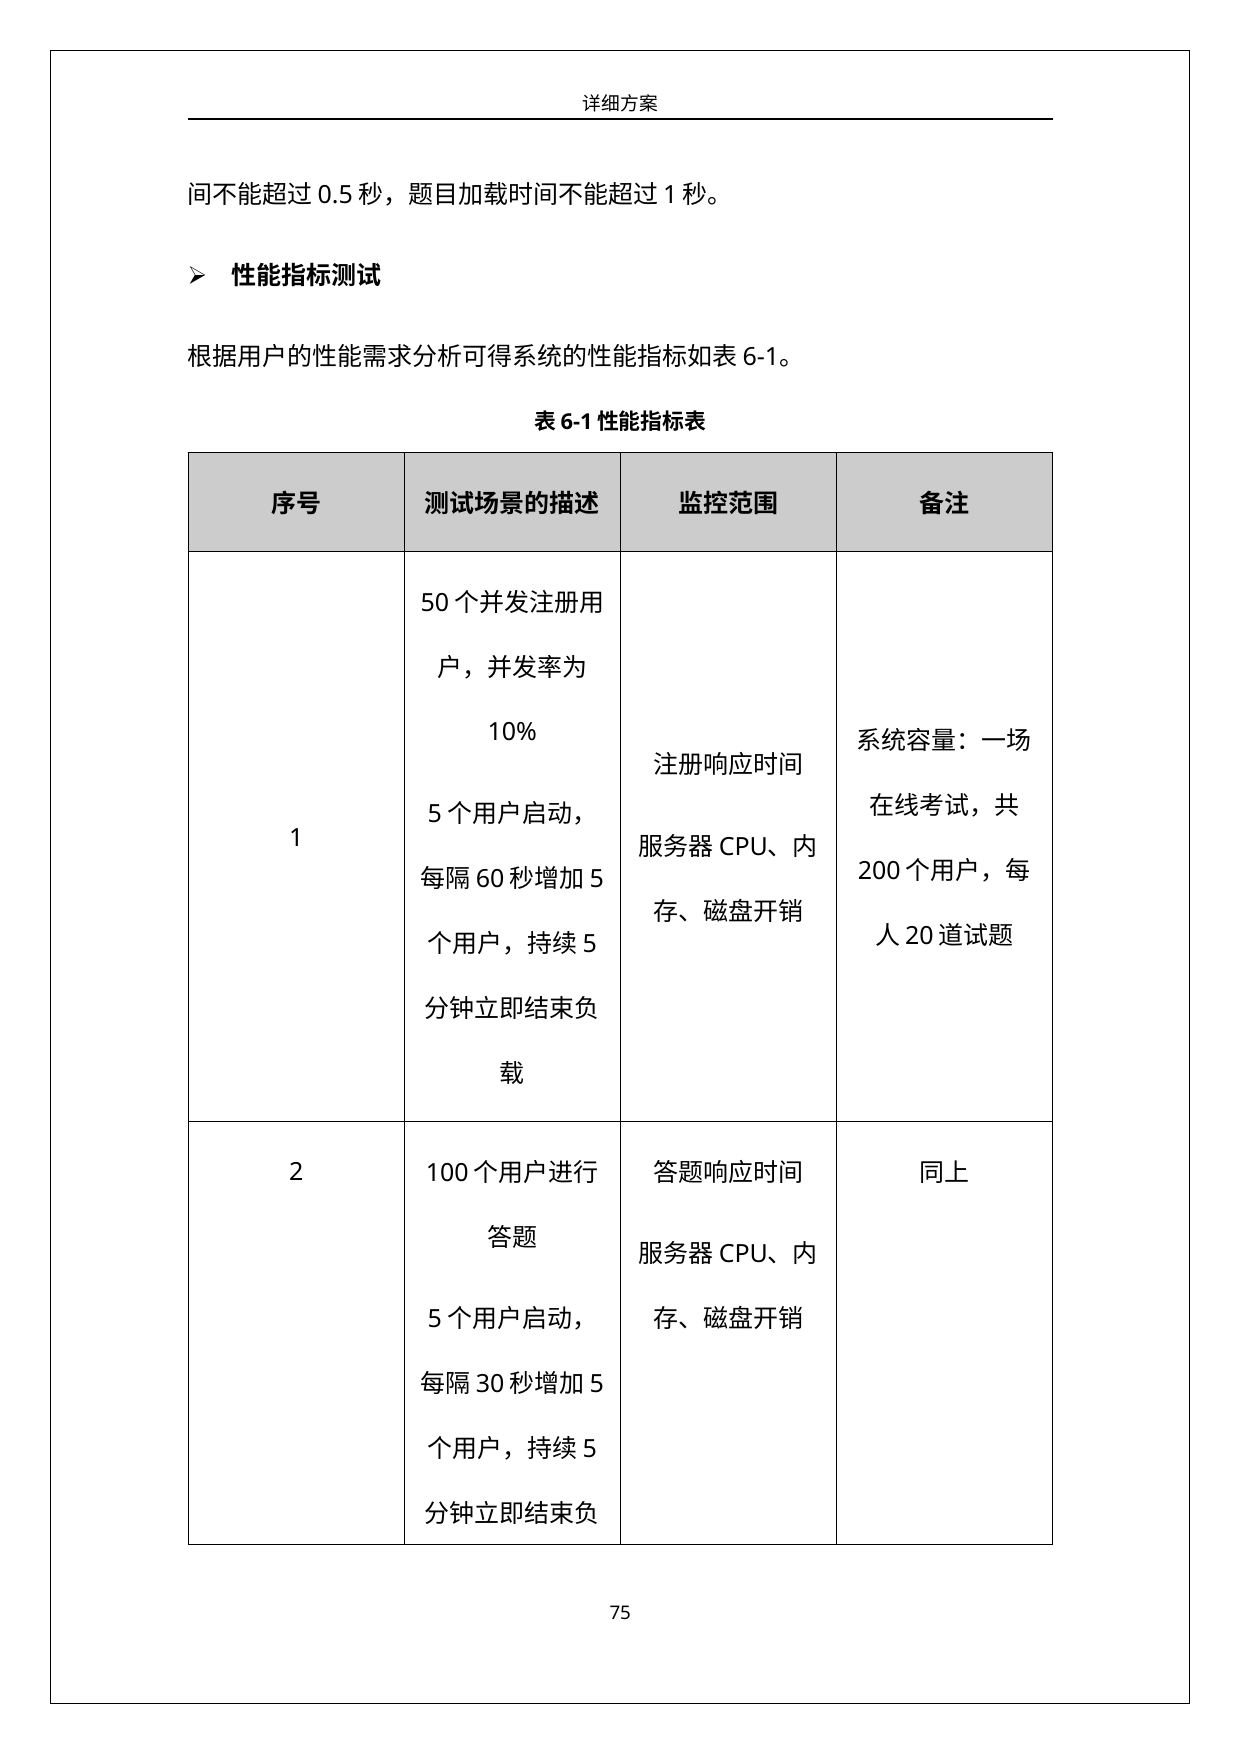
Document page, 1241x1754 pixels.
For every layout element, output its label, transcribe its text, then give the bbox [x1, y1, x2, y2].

table_cell 50个并发注册用户，并发率为10% 5个用户启动，每隔60秒增加5个用户，持续5分钟立即结束负载 [405, 552, 620, 1121]
table_header 备注 [837, 453, 1052, 551]
text 表6-1性能指标表 [187, 403, 1053, 436]
table_cell 同上 [837, 1122, 1052, 1544]
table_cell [405, 1122, 620, 1544]
table_cell 2 [189, 1122, 404, 1544]
table_header 序号 [189, 453, 404, 551]
table_cell 系统容量：一场在线考试，共200个用户，每人20道试题 [837, 552, 1052, 1121]
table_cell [621, 1122, 836, 1544]
text 根据用户的性能需求分析可得系统的性能指标如表6-1。 [187, 322, 1053, 387]
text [187, 160, 1053, 225]
table_cell 注册响应时间 服务器CPU、内存、磁盘开销 [621, 552, 836, 1121]
list 性能指标测试 [187, 241, 1053, 306]
table_cell 1 [189, 552, 404, 1121]
table_header 监控范围 [621, 453, 836, 551]
table_header 测试场景的描述 [405, 453, 620, 551]
